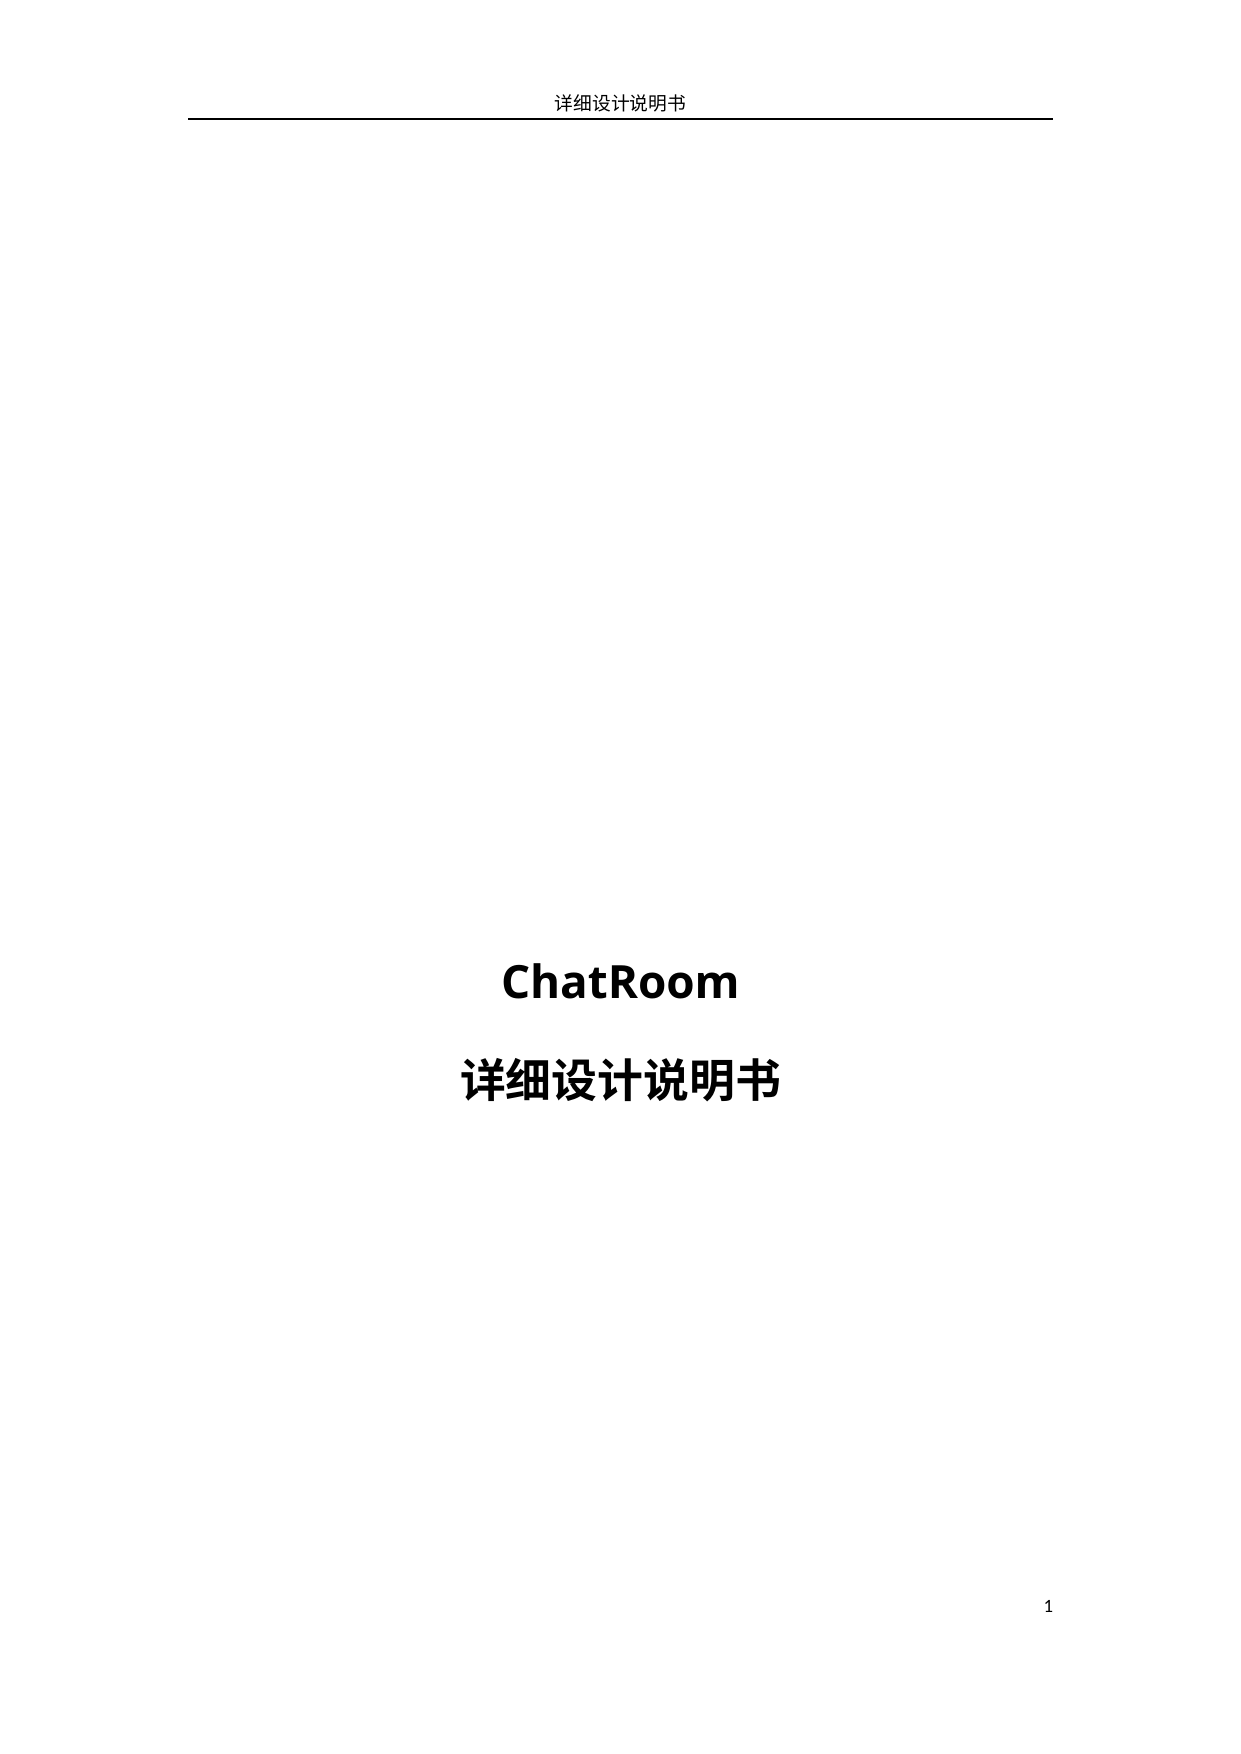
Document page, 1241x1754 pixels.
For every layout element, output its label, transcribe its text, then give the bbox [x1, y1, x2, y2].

text ChatRoom [187, 948, 1053, 1013]
text 详细设计说明书 [187, 1029, 1053, 1126]
